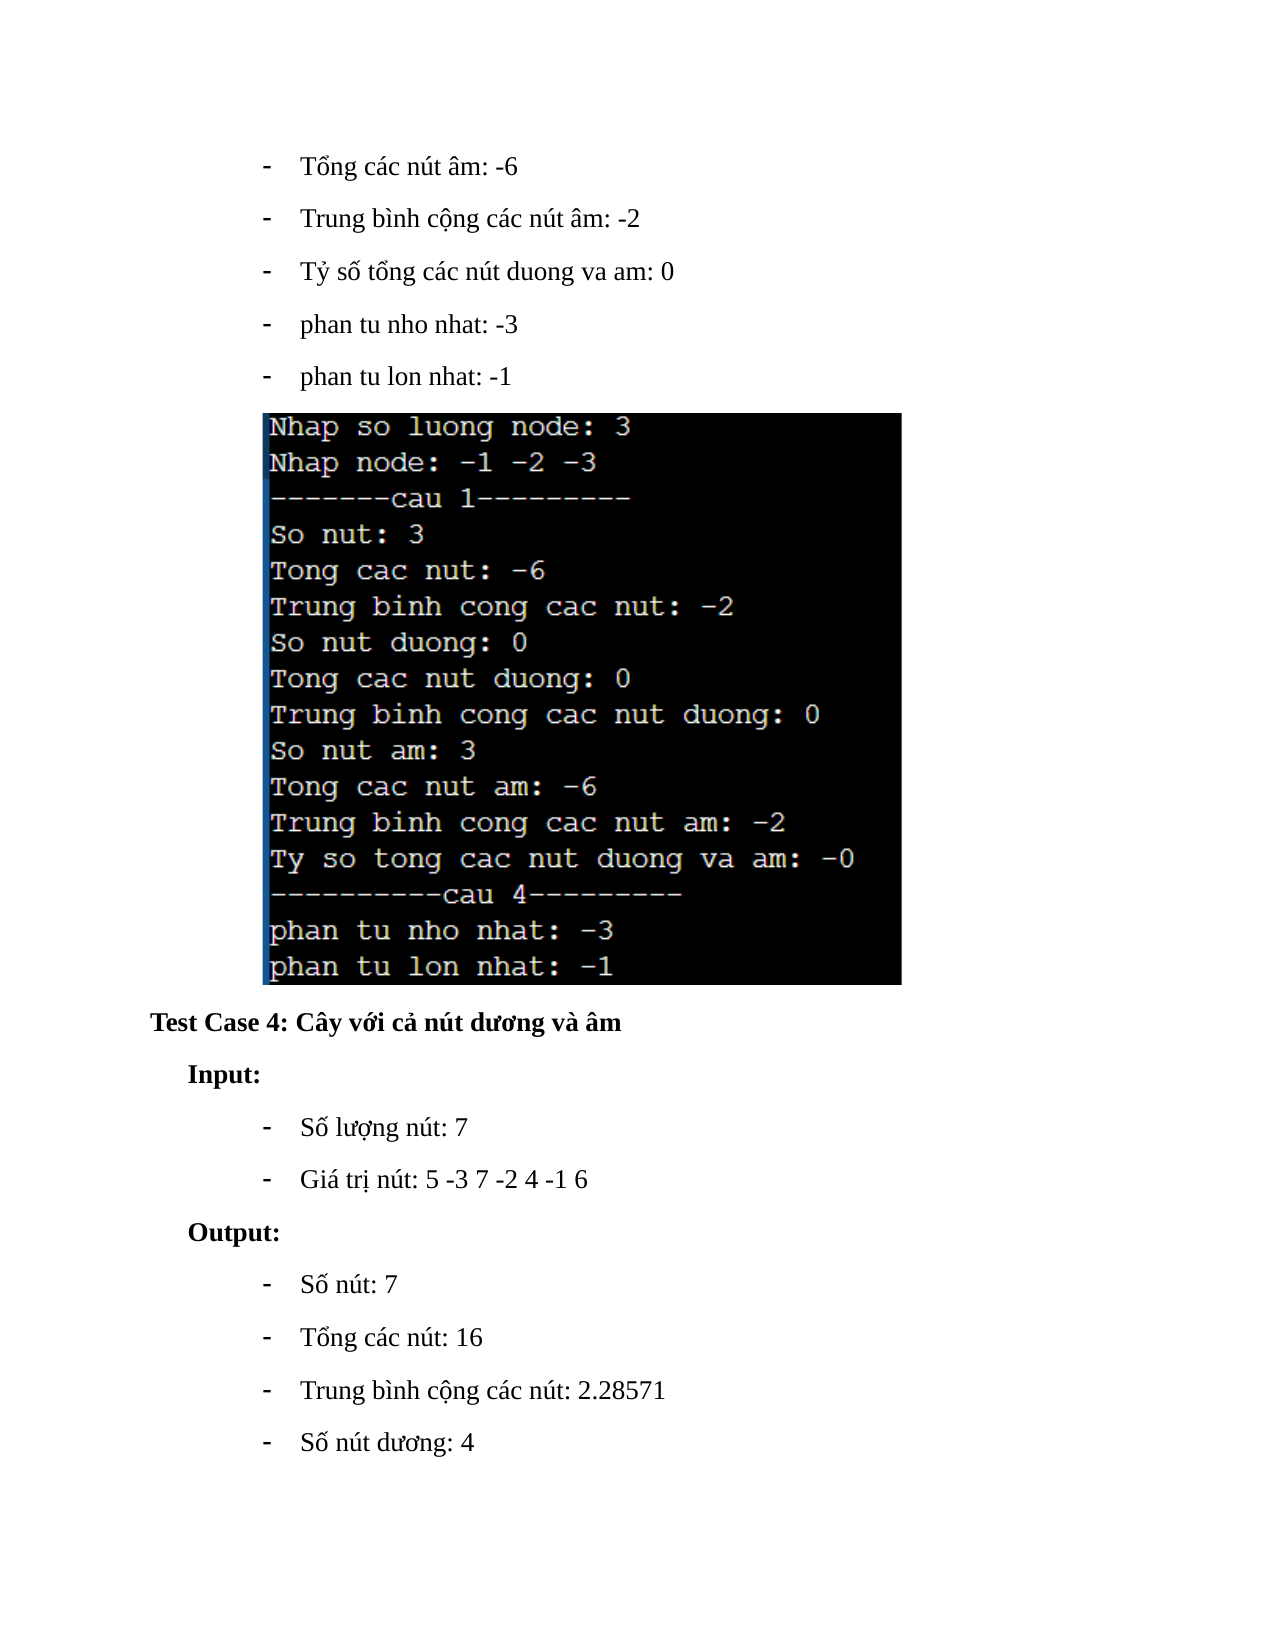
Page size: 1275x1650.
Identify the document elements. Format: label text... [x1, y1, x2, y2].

list Giá trị nút: 5 -3 7 -2 4 -1 6 [262, 1163, 1125, 1195]
list Trung bình cộng các nút: 2.28571 [262, 1374, 1125, 1405]
list Số nút: 7 [262, 1268, 1125, 1300]
list Tổng các nút: 16 [262, 1321, 1125, 1352]
list Số lượng nút: 7 [262, 1111, 1125, 1142]
list phan tu nho nhat: -3 [262, 308, 1125, 339]
list Tổng các nút âm: -6 [262, 150, 1125, 181]
text Output: [187, 1216, 1125, 1247]
list Trung bình cộng các nút âm: -2 [262, 203, 1125, 234]
picture [262, 413, 902, 985]
list Tỷ số tổng các nút duong va am: 0 [262, 255, 1125, 286]
text Test Case 4: Cây với cả nút dương và âm [150, 1006, 1125, 1037]
list Số nút dương: 4 [262, 1426, 1125, 1458]
list phan tu lon nhat: -1 [262, 360, 1125, 392]
text Input: [187, 1058, 1125, 1090]
